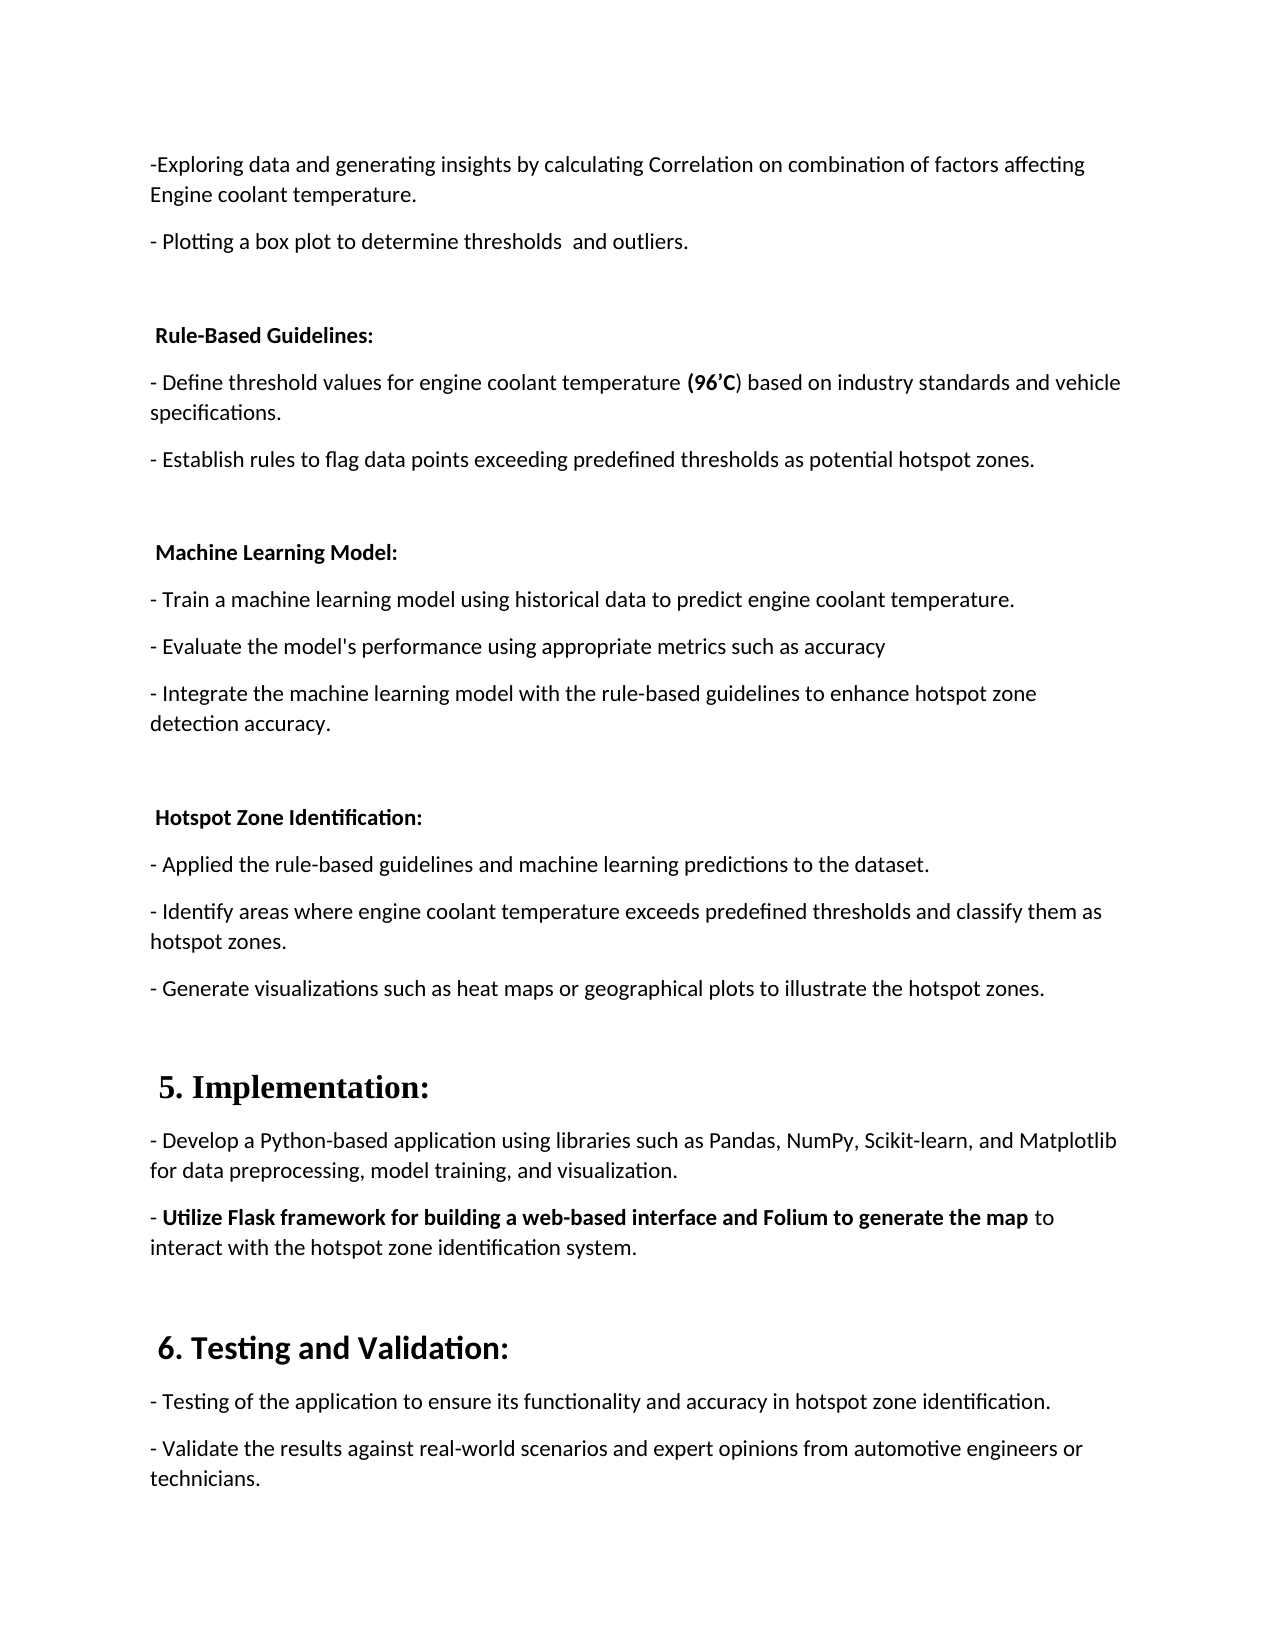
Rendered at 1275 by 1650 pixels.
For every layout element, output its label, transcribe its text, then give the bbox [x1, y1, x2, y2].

text - Integrate the machine learning model with the rule-based guidelines to enhance hotspot zone detection accuracy. [150, 679, 1125, 737]
text - Identify areas where engine coolant temperature exceeds predefined thresholds and classify them as hotspot zones. [150, 897, 1125, 955]
text - Develop a Python-based application using libraries such as Pandas, NumPy, Scikit-learn, and Matplotlib for data preprocessing, model training, and visualization. [150, 1126, 1125, 1184]
text - Generate visualizations such as heat maps or geographical plots to illustrate the hotspot zones. [150, 974, 1125, 1002]
text - Establish rules to flag data points exceeding predefined thresholds as potential hotspot zones. [150, 445, 1125, 473]
text - Plotting a box plot to determine thresholds and outliers. [150, 227, 1125, 255]
text -Exploring data and generating insights by calculating Correlation on combination of factors affecting Engine coolant temperature. [150, 150, 1125, 208]
text - Testing of the application to ensure its functionality and accuracy in hotspot zone identification. [150, 1387, 1125, 1415]
text Machine Learning Model: [150, 538, 1125, 567]
text - Define threshold values for engine coolant temperature (96’C) based on industry standards and vehicle specifications. [150, 368, 1125, 426]
text - Validate the results against real-world scenarios and expert opinions from automotive engineers or technicians. [150, 1434, 1125, 1492]
text - Applied the rule-based guidelines and machine learning predictions to the dataset. [150, 850, 1125, 878]
text 5. Implementation: [150, 1068, 1125, 1106]
text Hotspot Zone Identification: [150, 803, 1125, 831]
text Rule-Based Guidelines: [150, 321, 1125, 349]
text - Train a machine learning model using historical data to predict engine coolant temperature. [150, 585, 1125, 613]
text 6. Testing and Validation: [150, 1327, 1125, 1367]
text - Evaluate the model's performance using appropriate metrics such as accuracy [150, 632, 1125, 660]
text - Utilize Flask framework for building a web-based interface and Folium to generate the map to interact with the hotspot zone identification system. [150, 1203, 1125, 1261]
